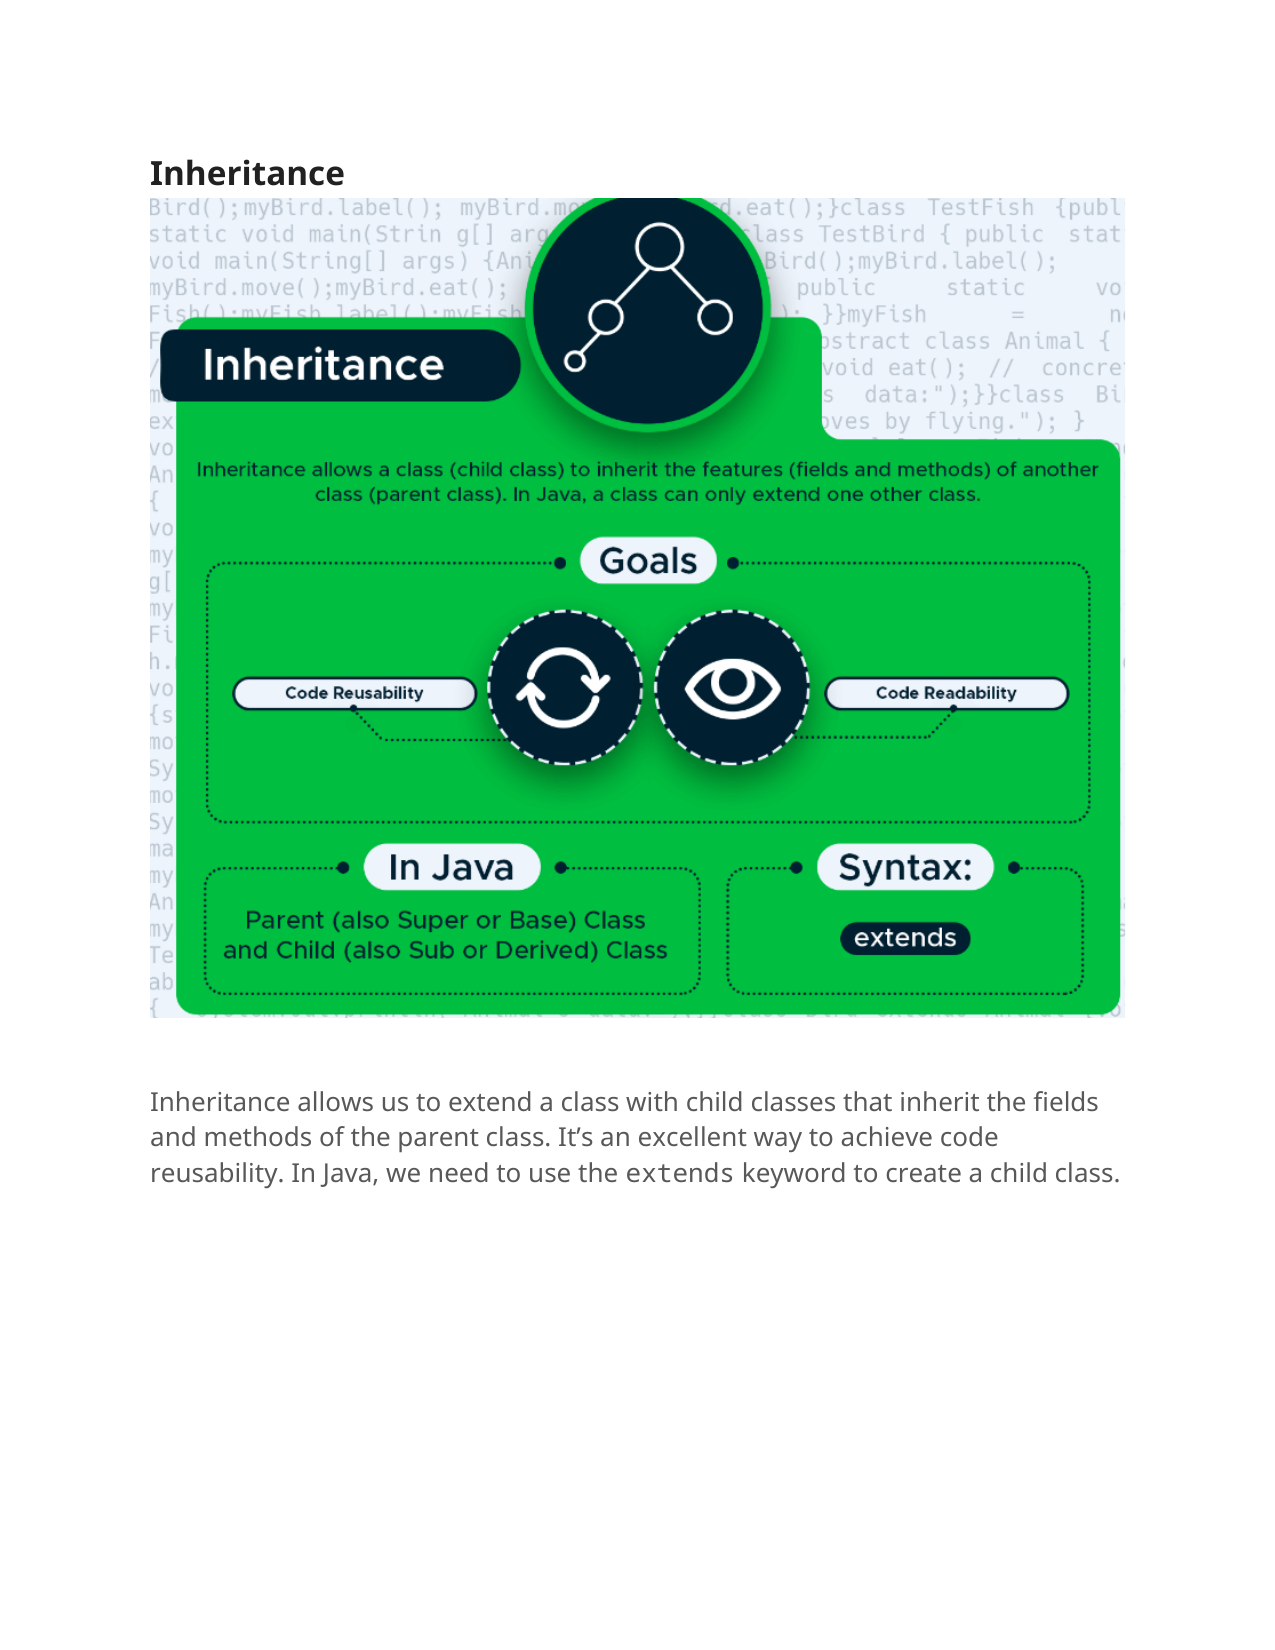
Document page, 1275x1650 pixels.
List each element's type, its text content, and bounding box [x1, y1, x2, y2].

picture [150, 198, 1125, 1018]
text Inheritance allows us to extend a class with child classes that inherit the fields and methods of the parent class. It’s an excellent way to achieve code reusability. In Java, we need to use the extends keyword to create a child class. [150, 1083, 1125, 1190]
subtitle Inheritance [150, 150, 1125, 195]
